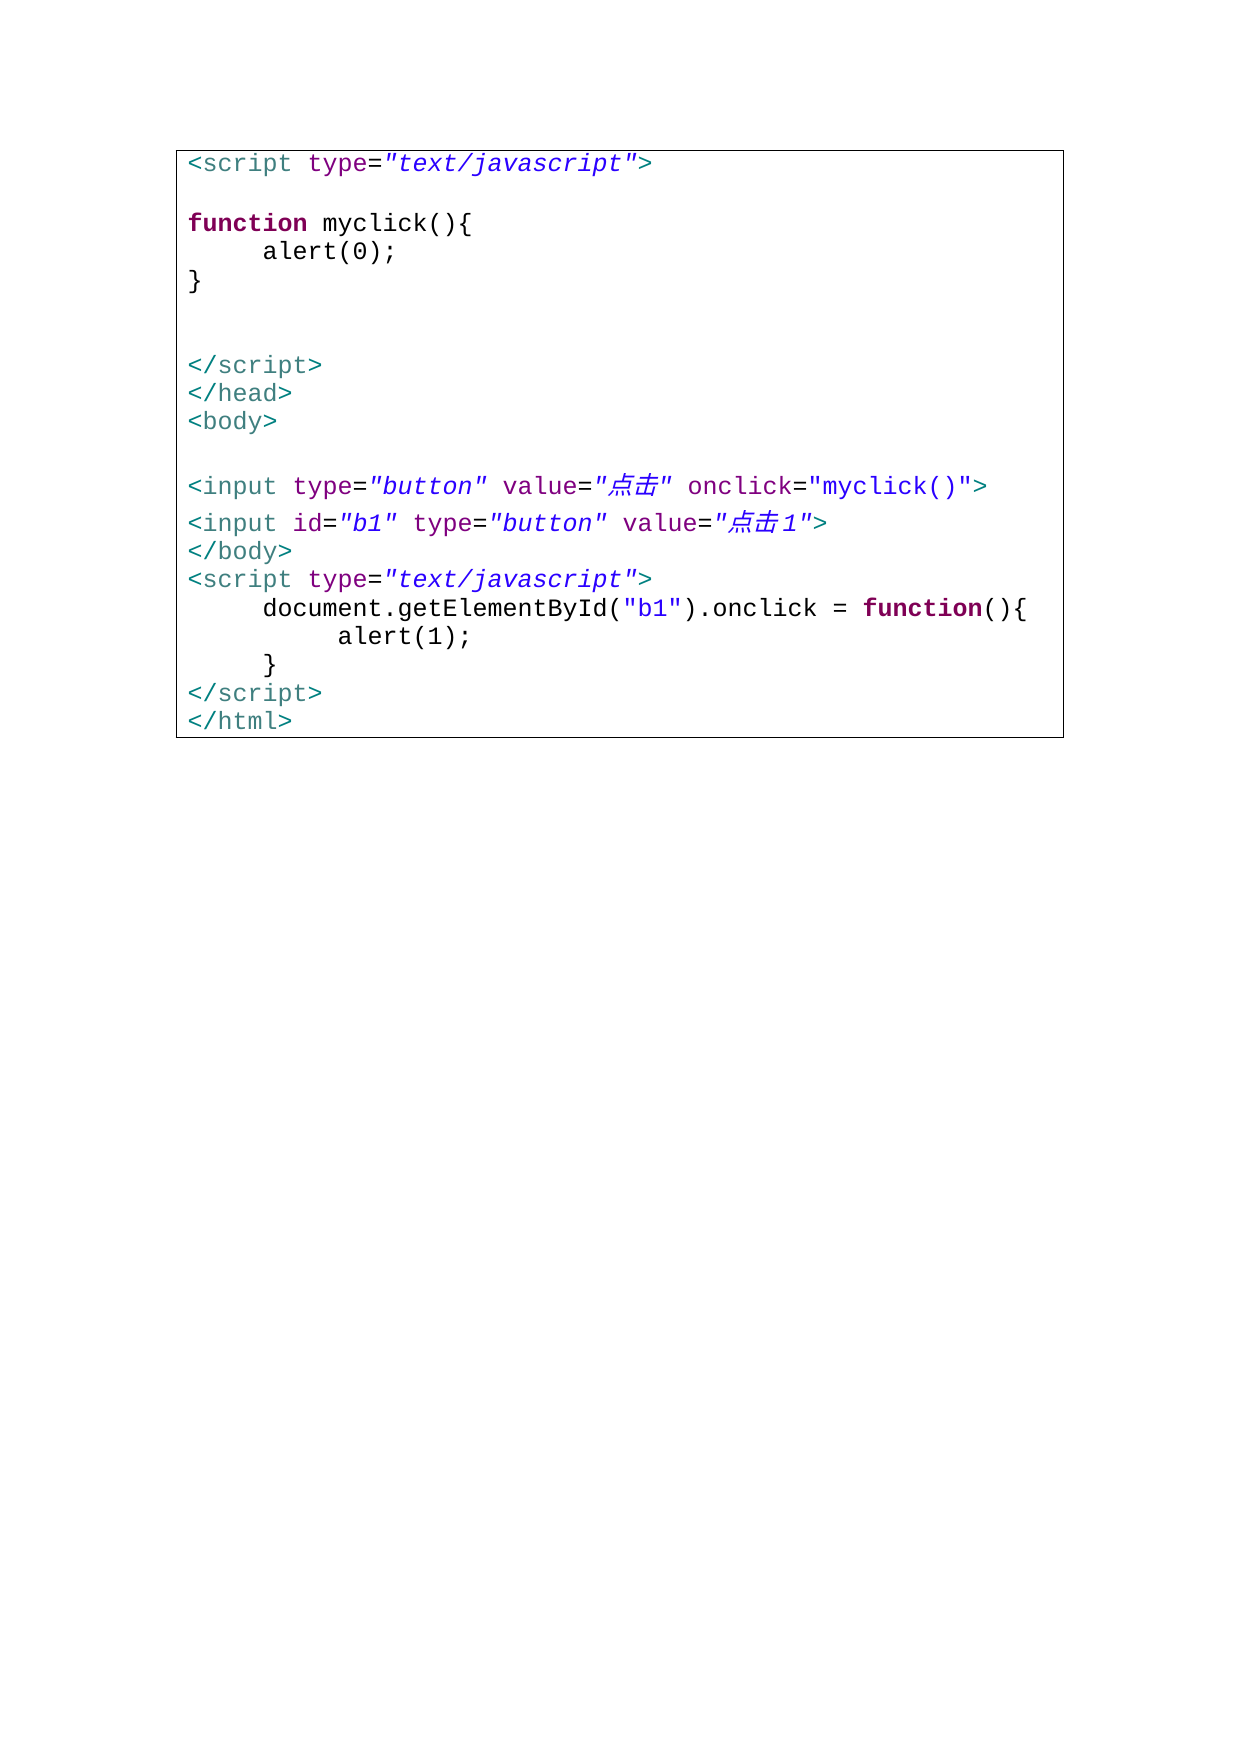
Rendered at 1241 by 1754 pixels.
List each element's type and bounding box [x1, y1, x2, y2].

table_header [177, 151, 1063, 737]
